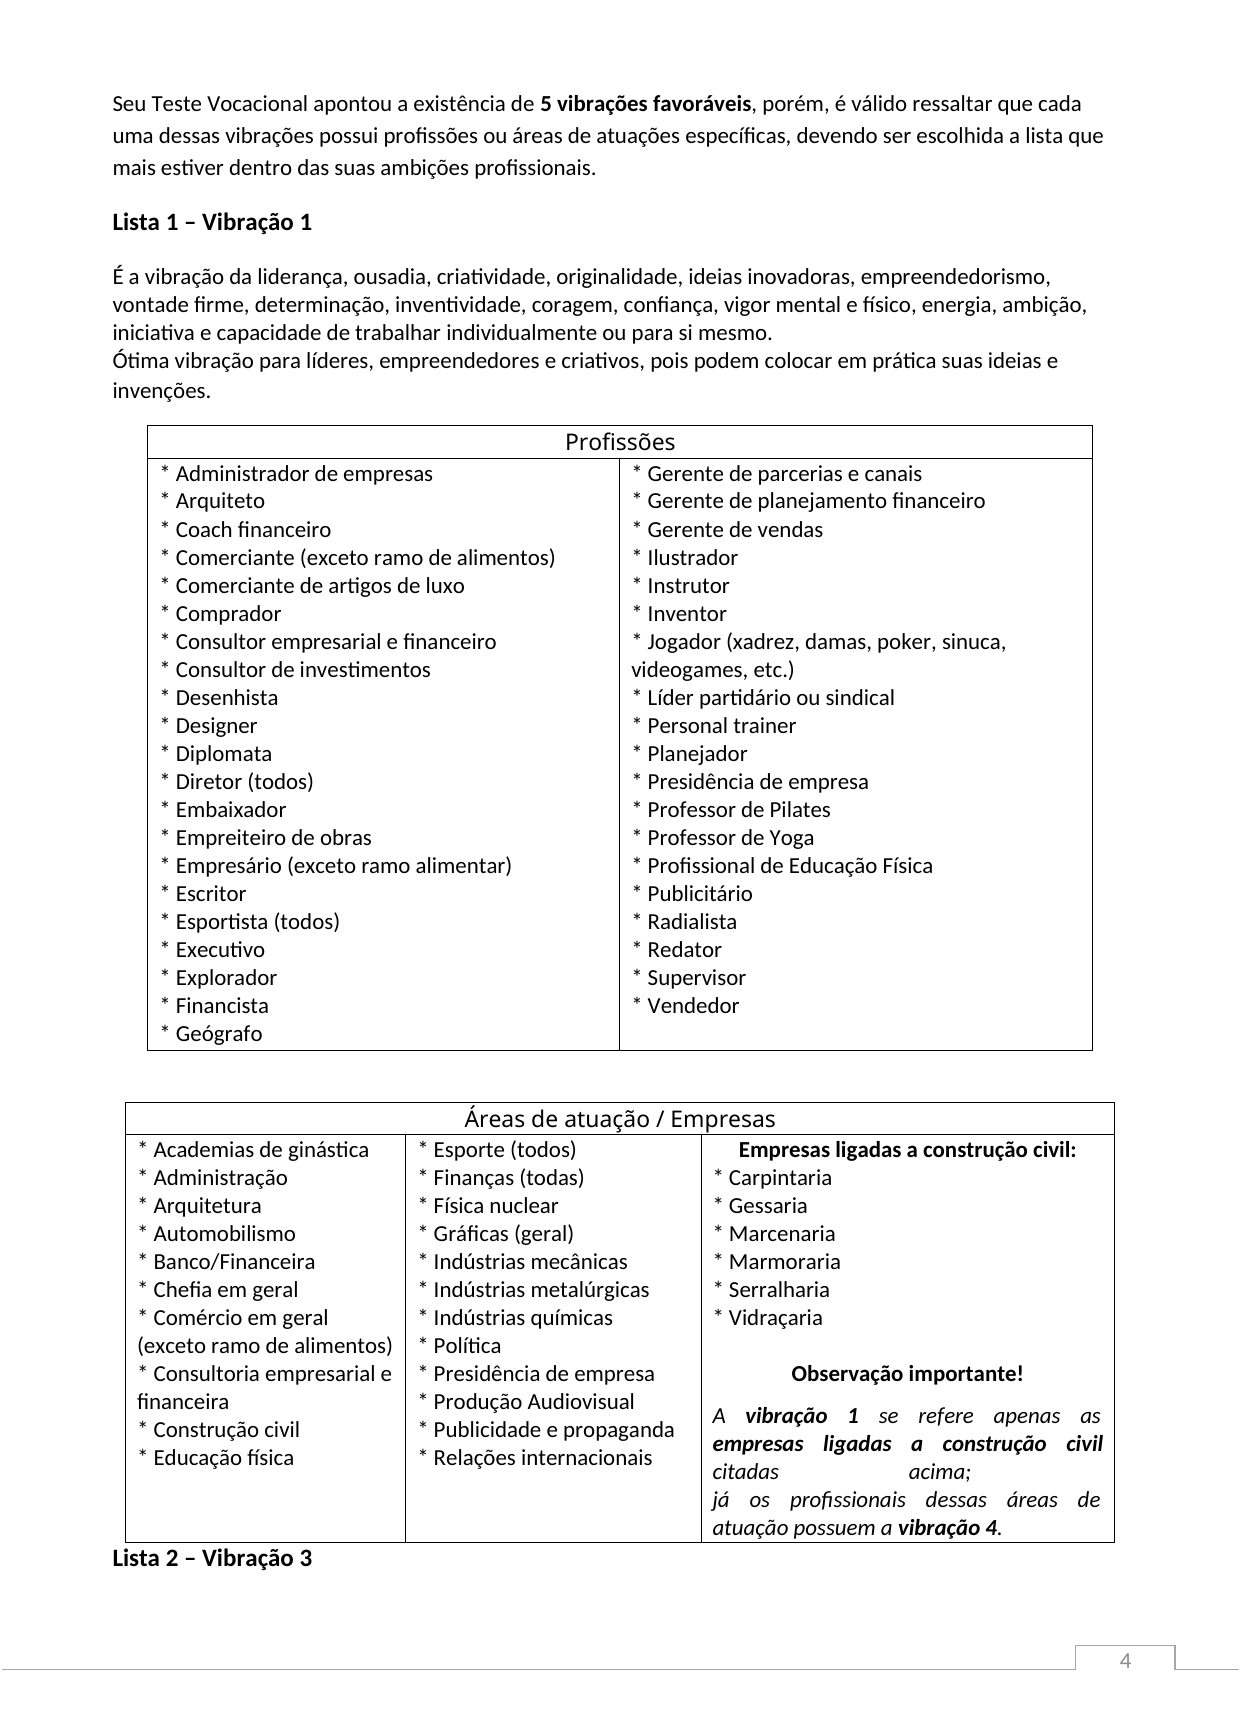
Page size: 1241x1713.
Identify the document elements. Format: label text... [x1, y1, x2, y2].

table_cell * Academias de ginástica * Administração * Arquitetura * Automobilismo * Banco/Financeira * Chefia em geral * Comércio em geral (exceto ramo de alimentos) * Consultoria empresarial e financeira * Construção civil * Educação física [126, 1135, 405, 1542]
table_cell * Gerente de parcerias e canais * Gerente de planejamento financeiro * Gerente de vendas * Ilustrador * Instrutor * Inventor * Jogador (xadrez, damas, poker, sinuca, videogames, etc.) * Líder partidário ou sindical * Personal trainer * Planejador * Presidência de empresa * Professor de Pilates * Professor de Yoga * Profissional de Educação Física * Publicitário * Radialista * Redator * Supervisor * Vendedor [620, 459, 1092, 1049]
table_cell * Administrador de empresas * Arquiteto * Coach financeiro * Comerciante (exceto ramo de alimentos) * Comerciante de artigos de luxo * Comprador * Consultor empresarial e financeiro * Consultor de investimentos * Desenhista * Designer * Diplomata * Diretor (todos) * Embaixador * Empreiteiro de obras * Empresário (exceto ramo alimentar) * Escritor * Esportista (todos) * Executivo * Explorador * Financista * Geógrafo [148, 459, 619, 1049]
table_cell * Esporte (todos) * Finanças (todas) * Física nuclear * Gráficas (geral) * Indústrias mecânicas * Indústrias metalúrgicas * Indústrias químicas * Política * Presidência de empresa * Produção Audiovisual * Publicidade e propaganda * Relações internacionais [406, 1135, 701, 1542]
table_cell Empresas ligadas a construção civil: * Carpintaria * Gessaria * Marcenaria * Marmoraria * Serralharia * Vidraçaria Observação importante! A vibração 1 se refere apenas as empresas ligadas a construção civil citadas acima; já os profissionais dessas áreas de atuação possuem a vibração 4. [702, 1135, 1114, 1542]
text Lista 1 – Vibração 1 [112, 206, 1128, 237]
text Lista 2 – Vibração 3 [112, 1543, 1128, 1573]
text É a vibração da liderança, ousadia, criatividade, originalidade, ideias inovadoras, empreendedorismo, vontade firme, determinação, inventividade, coragem, confiança, vigor mental e físico, energia, ambição, iniciativa e capacidade de trabalhar individualmente ou para si mesmo. Ótima vibração para líderes, empreendedores e criativos, pois podem colocar em prática suas ideias e invenções. [112, 262, 1128, 404]
table_header Profissões [148, 426, 1092, 458]
table_header Áreas de atuação / Empresas [126, 1103, 1114, 1134]
text Seu Teste Vocacional apontou a existência de 5 vibrações favoráveis, porém, é válido ressaltar que cada uma dessas vibrações possui profissões ou áreas de atuações específicas, devendo ser escolhida a lista que mais estiver dentro das suas ambições profissionais. [112, 89, 1128, 181]
